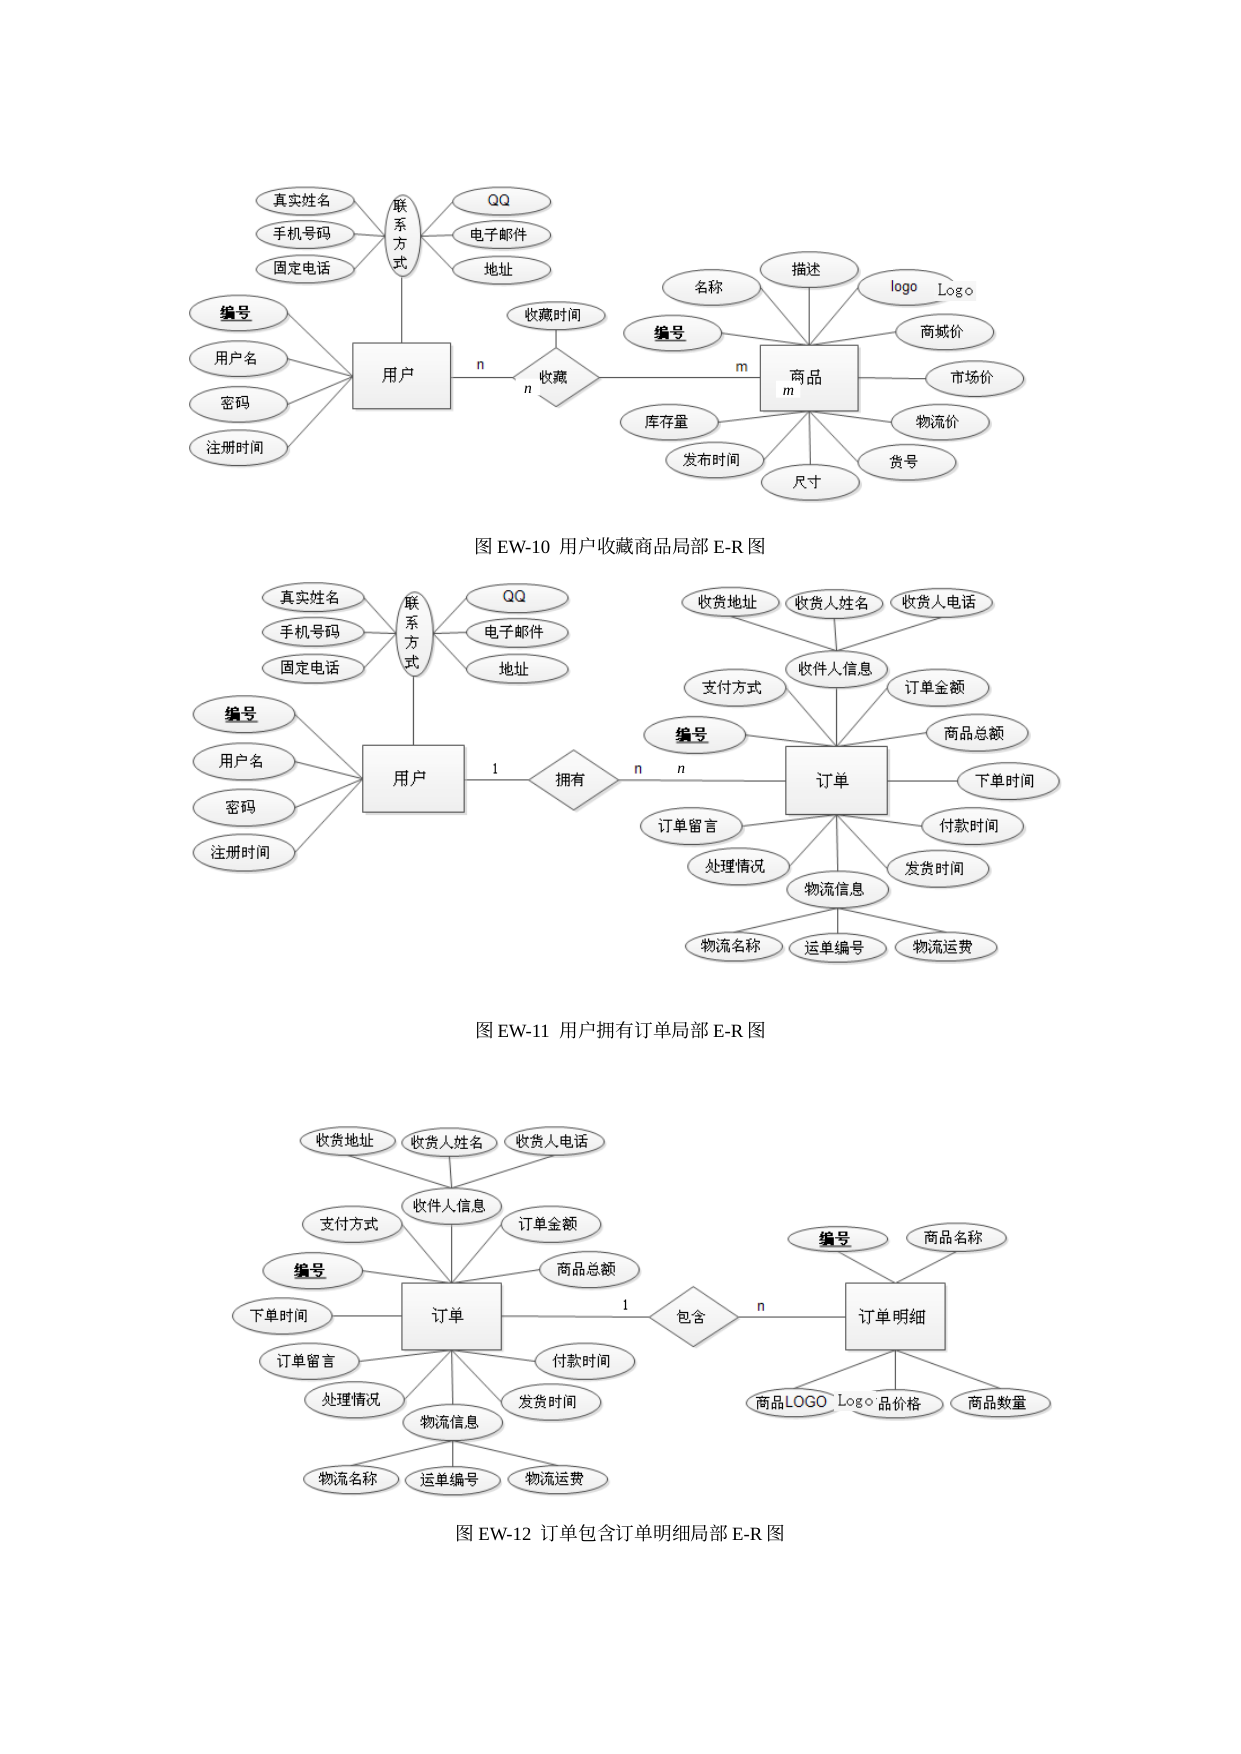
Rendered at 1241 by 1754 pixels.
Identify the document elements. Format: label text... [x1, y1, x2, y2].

text 图EW-12 订单包含订单明细局部E-R图 [187, 1516, 1053, 1548]
picture [188, 162, 1053, 504]
picture [187, 581, 1062, 972]
text 图EW-10 用户收藏商品局部E-R图 [187, 529, 1053, 562]
picture [188, 1116, 1053, 1500]
text 图EW-11 用户拥有订单局部E-R图 [187, 1013, 1053, 1046]
